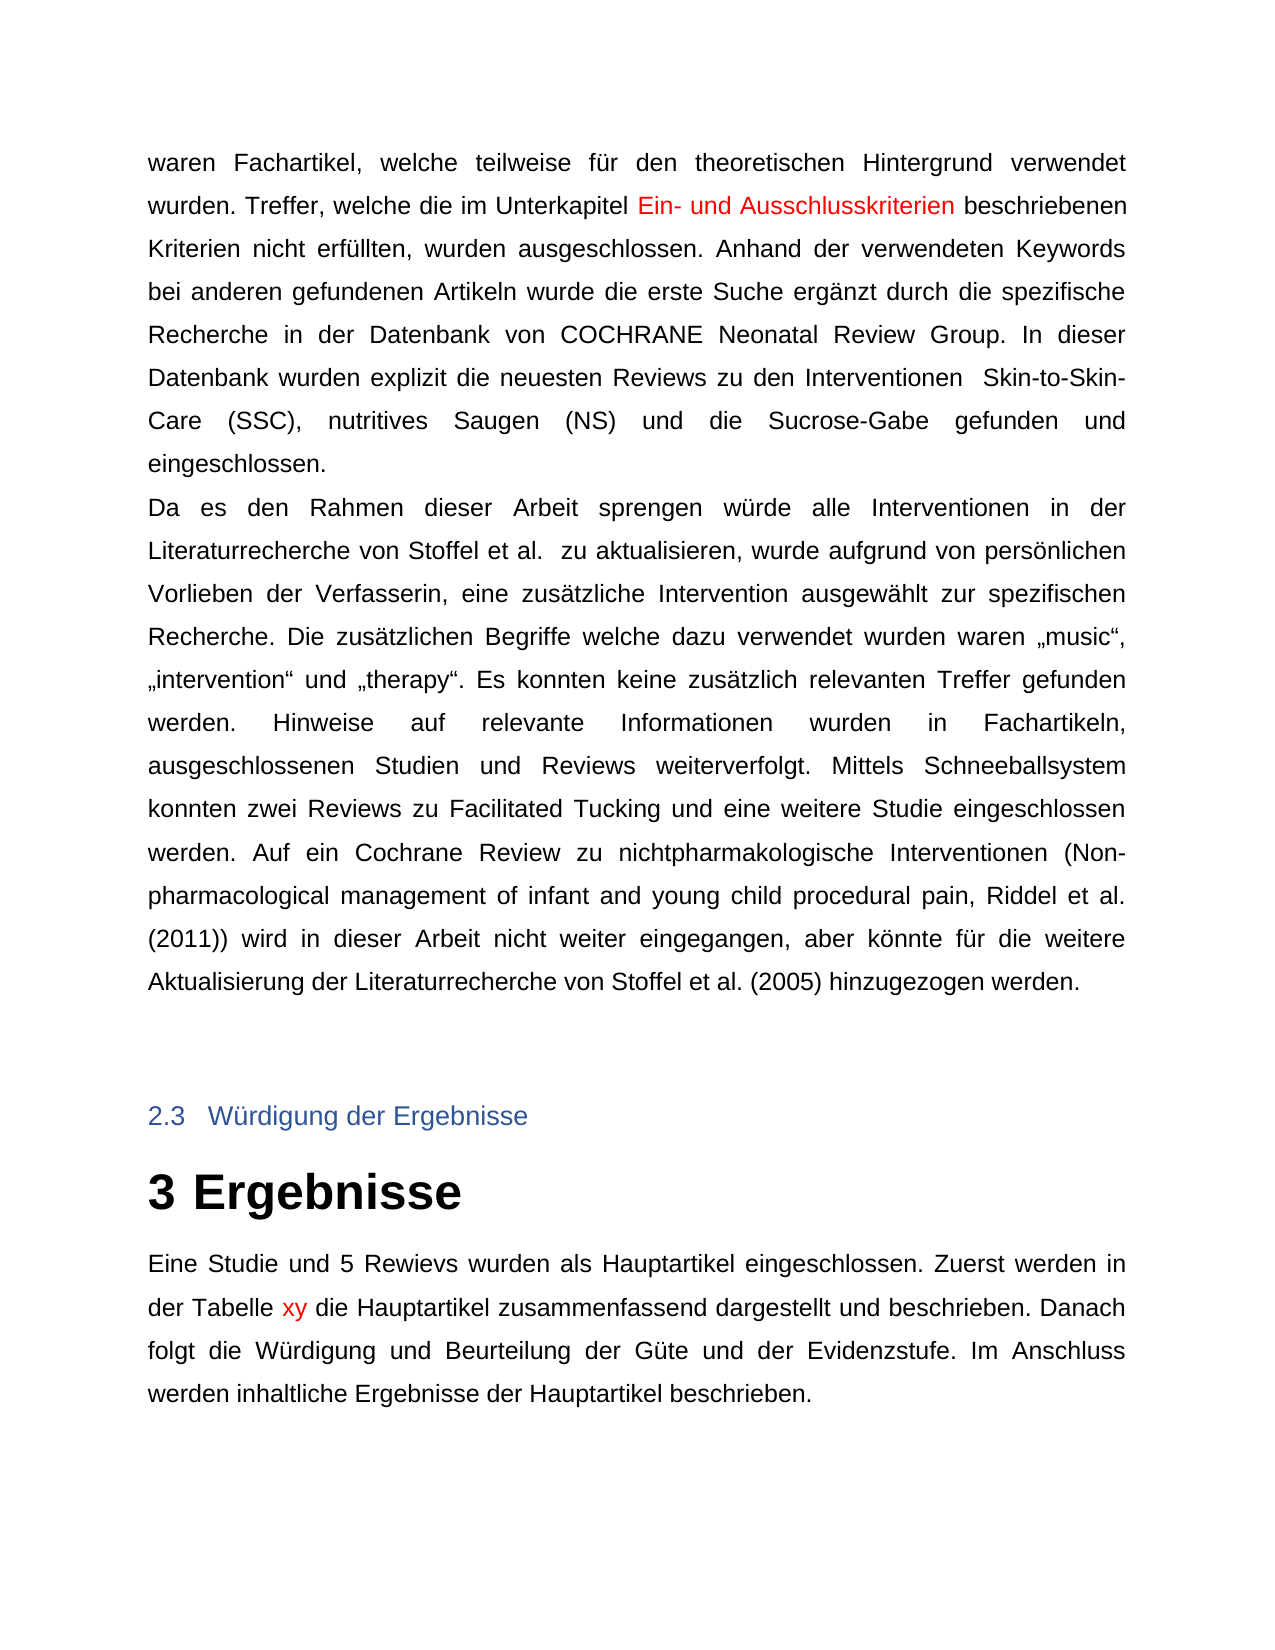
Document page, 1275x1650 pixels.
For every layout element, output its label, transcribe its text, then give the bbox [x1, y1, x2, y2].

text Eine Studie und 5 Rewievs wurden als Hauptartikel eingeschlossen. Zuerst werden in der Tabelle xy die Hauptartikel zusammenfassend dargestellt und beschrieben. Danach folgt die Würdigung und Beurteilung der Güte und der Evidenzstufe. Im Anschluss werden inhaltliche Ergebnisse der Hauptartikel beschrieben. [148, 1249, 1127, 1407]
text Da es den Rahmen dieser Arbeit sprengen würde alle Interventionen in der Literaturrecherche von Stoffel et al. zu aktualisieren, wurde aufgrund von persönlichen Vorlieben der Verfasserin, eine zusätzliche Intervention ausgewählt zur spezifischen Recherche. Die zusätzlichen Begriffe welche dazu verwendet wurden waren „music“, „intervention“ und „therapy“. Es konnten keine zusätzlich relevanten Treffer gefunden werden. Hinweise auf relevante Informationen wurden in Fachartikeln, ausgeschlossenen Studien und Reviews weiterverfolgt. Mittels Schneeballsystem konnten zwei Reviews zu Facilitated Tucking und eine weitere Studie eingeschlossen werden. Auf ein Cochrane Review zu nichtpharmakologische Interventionen (Non-pharmacological management of infant and young child procedural pain, Riddel et al. (2011)) wird in dieser Arbeit nicht weiter eingegangen, aber könnte für die weitere Aktualisierung der Literaturrecherche von Stoffel et al. (2005) hinzugezogen werden. [148, 493, 1127, 996]
subtitle Ergebnisse [148, 1163, 1127, 1220]
subtitle Würdigung der Ergebnisse [148, 1100, 1127, 1131]
